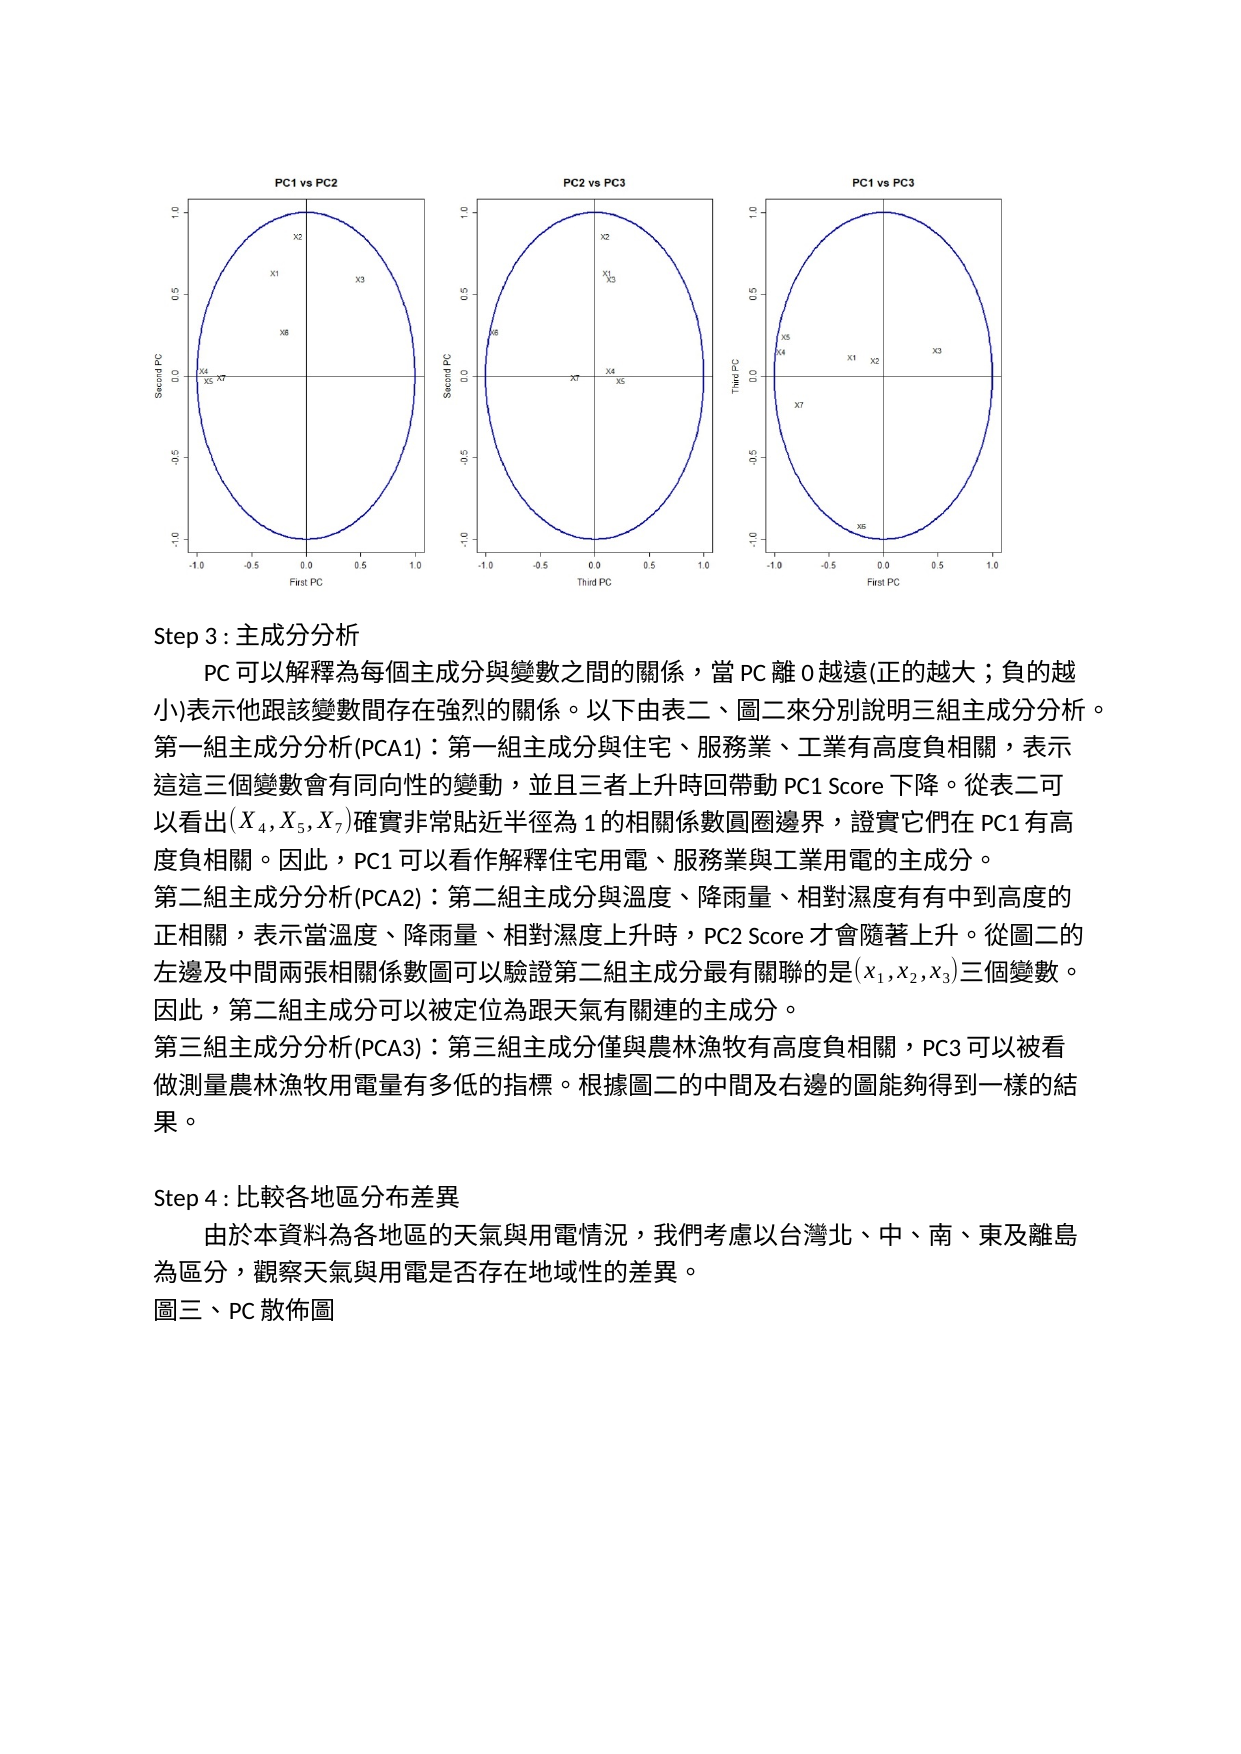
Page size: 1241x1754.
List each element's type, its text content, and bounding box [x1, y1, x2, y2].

text 由於本資料為各地區的天氣與用電情況，我們考慮以台灣北、中、南、東及離島為區分，觀察天氣與用電是否存在地域性的差異。 [153, 1214, 1087, 1289]
text Step 3 : 主成分分析 [153, 614, 1087, 652]
text 第一組主成分分析(PCA1)：第一組主成分與住宅、服務業、工業有高度負相關，表示這這三個變數會有同向性的變動，並且三者上升時回帶動PC1 Score下降。從表二可以看出確實非常貼近半徑為1的相關係數圓圈邊界，證實它們在PC1有高度負相關。因此，PC1 可以看作解釋住宅用電、服務業與工業用電的主成分。 [153, 727, 1087, 877]
text Step 4 : 比較各地區分布差異 [153, 1177, 1087, 1214]
text PC可以解釋為每個主成分與變數之間的關係，當PC離0越遠(正的越大；負的越小)表示他跟該變數間存在強烈的關係。以下由表二、圖二來分別說明三組主成分分析。 [153, 652, 1087, 727]
text 圖三、PC散佈圖 [153, 1289, 1087, 1327]
text 第三組主成分分析(PCA3)：第三組主成分僅與農林漁牧有高度負相關，PC3可以被看做測量農林漁牧用電量有多低的指標。根據圖二的中間及右邊的圖能夠得到一樣的結果。 [153, 1027, 1087, 1139]
picture [153, 164, 1019, 596]
text 第二組主成分分析(PCA2)：第二組主成分與溫度、降雨量、相對濕度有有中到高度的正相關，表示當溫度、降雨量、相對濕度上升時，PC2 Score才會隨著上升。從圖二的左邊及中間兩張相關係數圖可以驗證第二組主成分最有關聯的是三個變數。因此，第二組主成分可以被定位為跟天氣有關連的主成分。 [153, 877, 1087, 1027]
